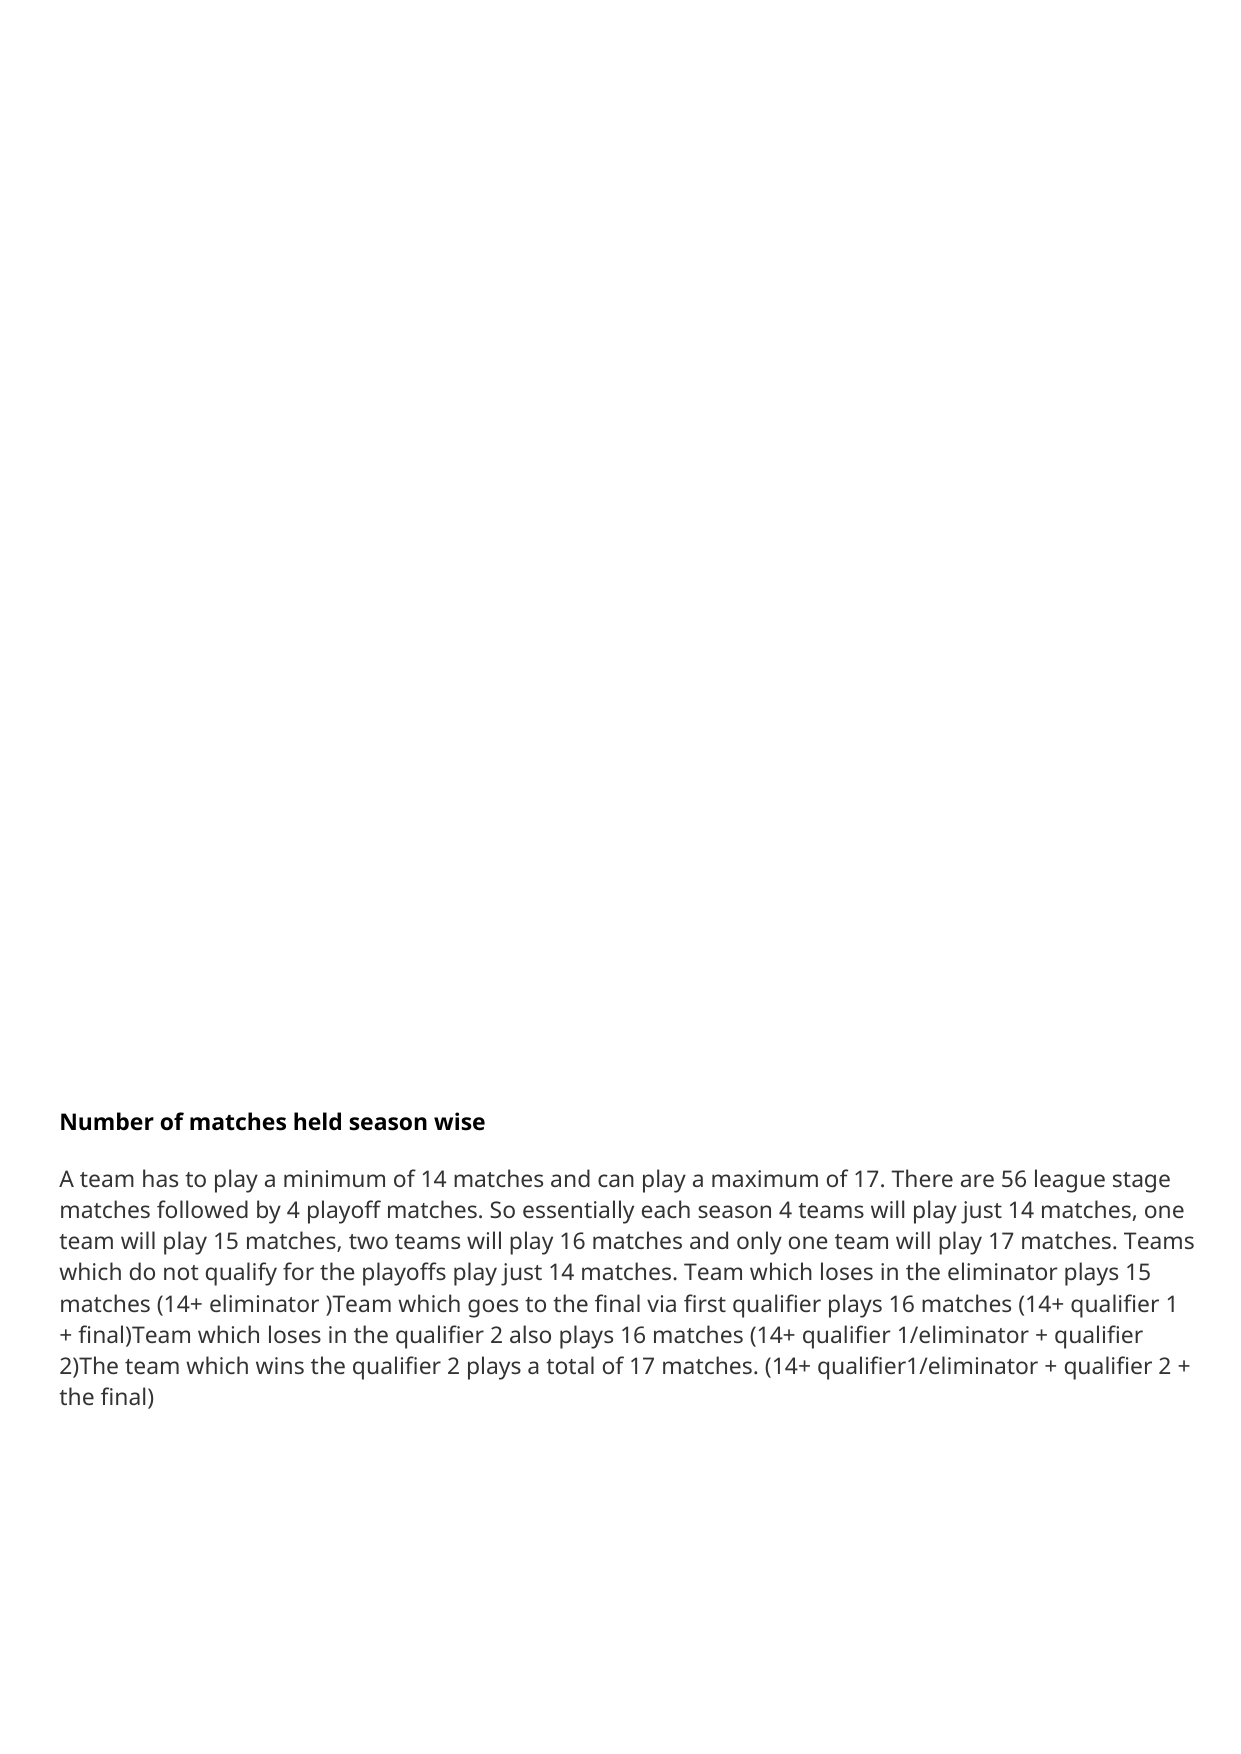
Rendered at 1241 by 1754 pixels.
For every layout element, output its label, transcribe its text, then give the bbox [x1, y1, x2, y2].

text Number of matches held season wise [59, 1106, 1196, 1137]
text A team has to play a minimum of 14 matches and can play a maximum of 17. There are 56 league stage matches followed by 4 playoff matches. So essentially each season 4 teams will play just 14 matches, one team will play 15 matches, two teams will play 16 matches and only one team will play 17 matches. Teams which do not qualify for the playoffs play just 14 matches. Team which loses in the eliminator plays 15 matches (14+ eliminator )Team which goes to the final via first qualifier plays 16 matches (14+ qualifier 1 + final)Team which loses in the qualifier 2 also plays 16 matches (14+ qualifier 1/eliminator + qualifier 2)The team which wins the qualifier 2 plays a total of 17 matches. (14+ qualifier1/eliminator + qualifier 2 + the final) [59, 1162, 1196, 1412]
